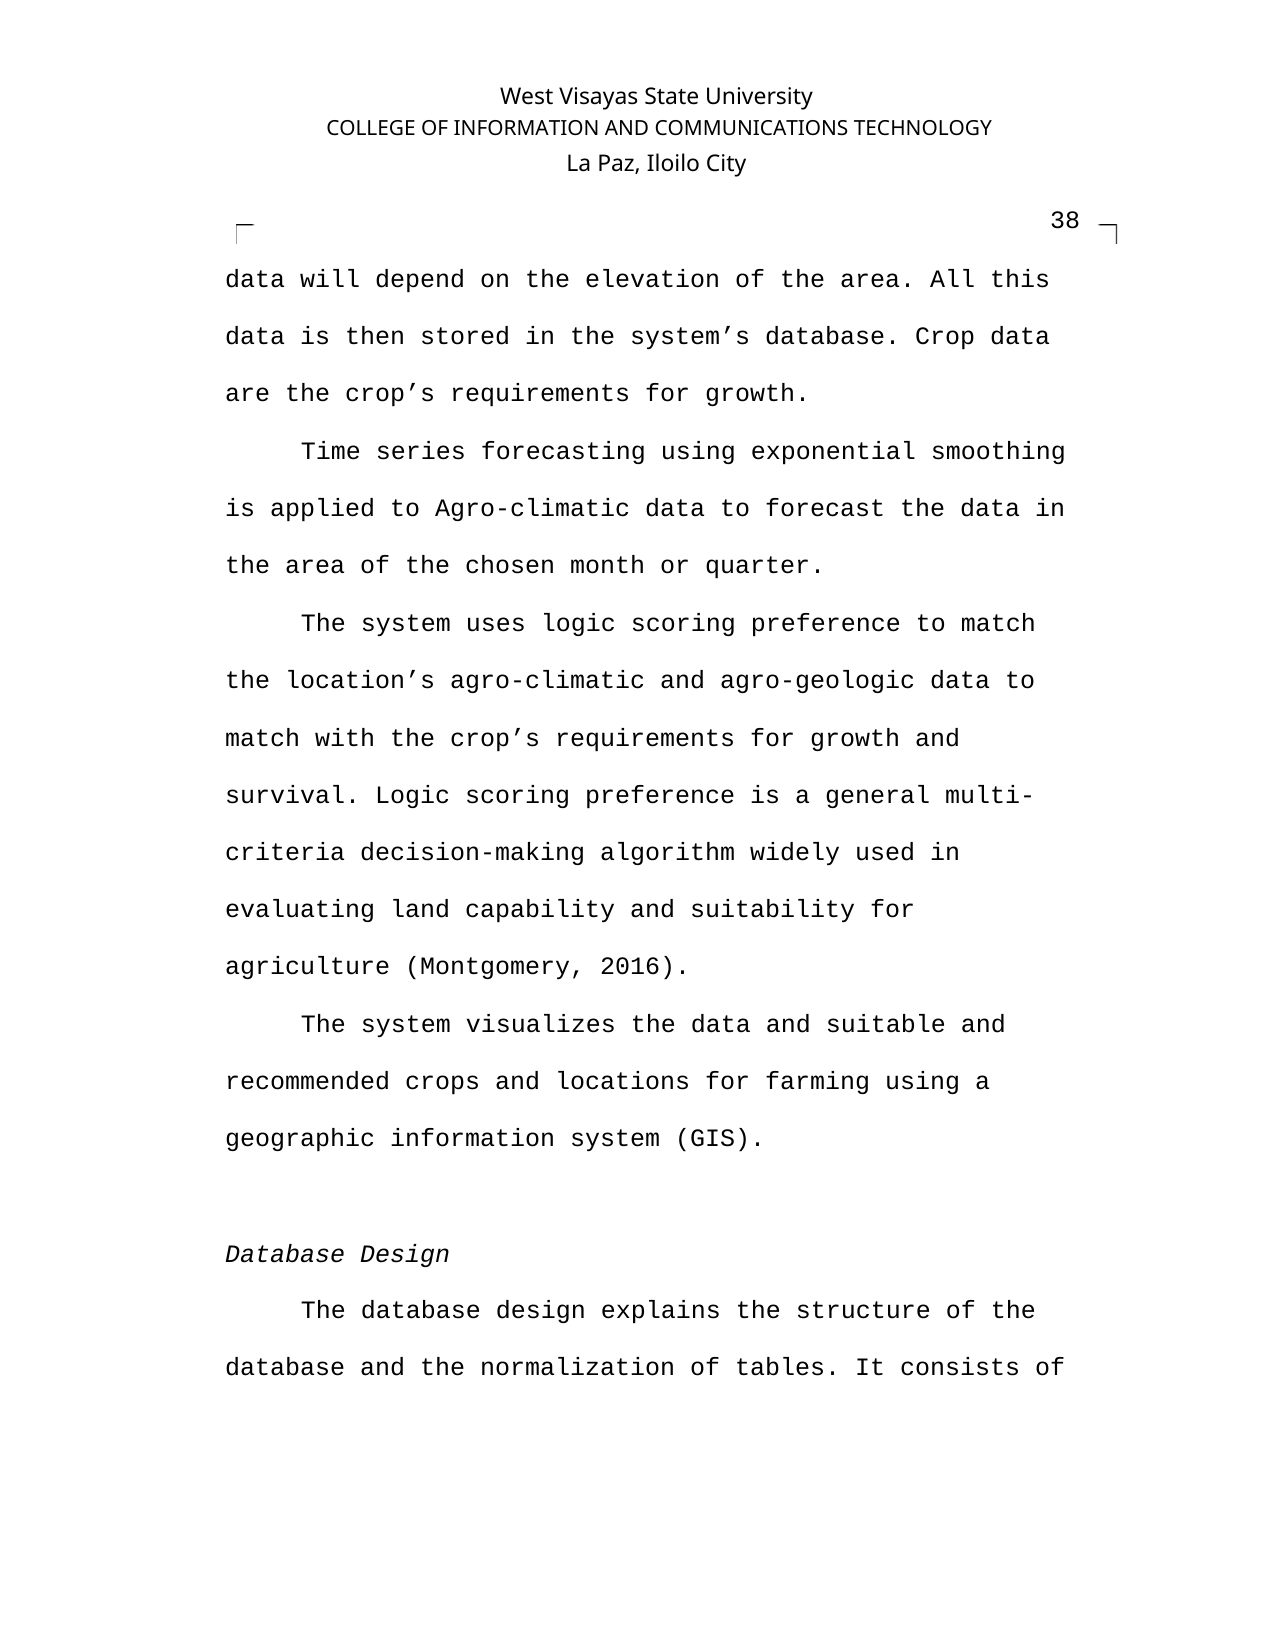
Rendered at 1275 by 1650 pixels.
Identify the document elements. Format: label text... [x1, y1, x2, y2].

picture [236, 224, 1118, 244]
text The system visualizes the data and suitable and recommended crops and locations for farming using a geographic information system (GIS). [225, 1012, 1080, 1154]
text The system uses logic scoring preference to match the location’s agro-climatic and agro-geologic data to match with the crop’s requirements for growth and survival. Logic scoring preference is a general multi-criteria decision-making algorithm widely used in evaluating land capability and suitability for agriculture (Montgomery, 2016). [225, 611, 1080, 982]
text Time series forecasting using exponential smoothing is applied to Agro-climatic data to forecast the data in the area of the chosen month or quarter. [225, 439, 1080, 581]
subtitle Database Design [225, 1241, 1087, 1270]
